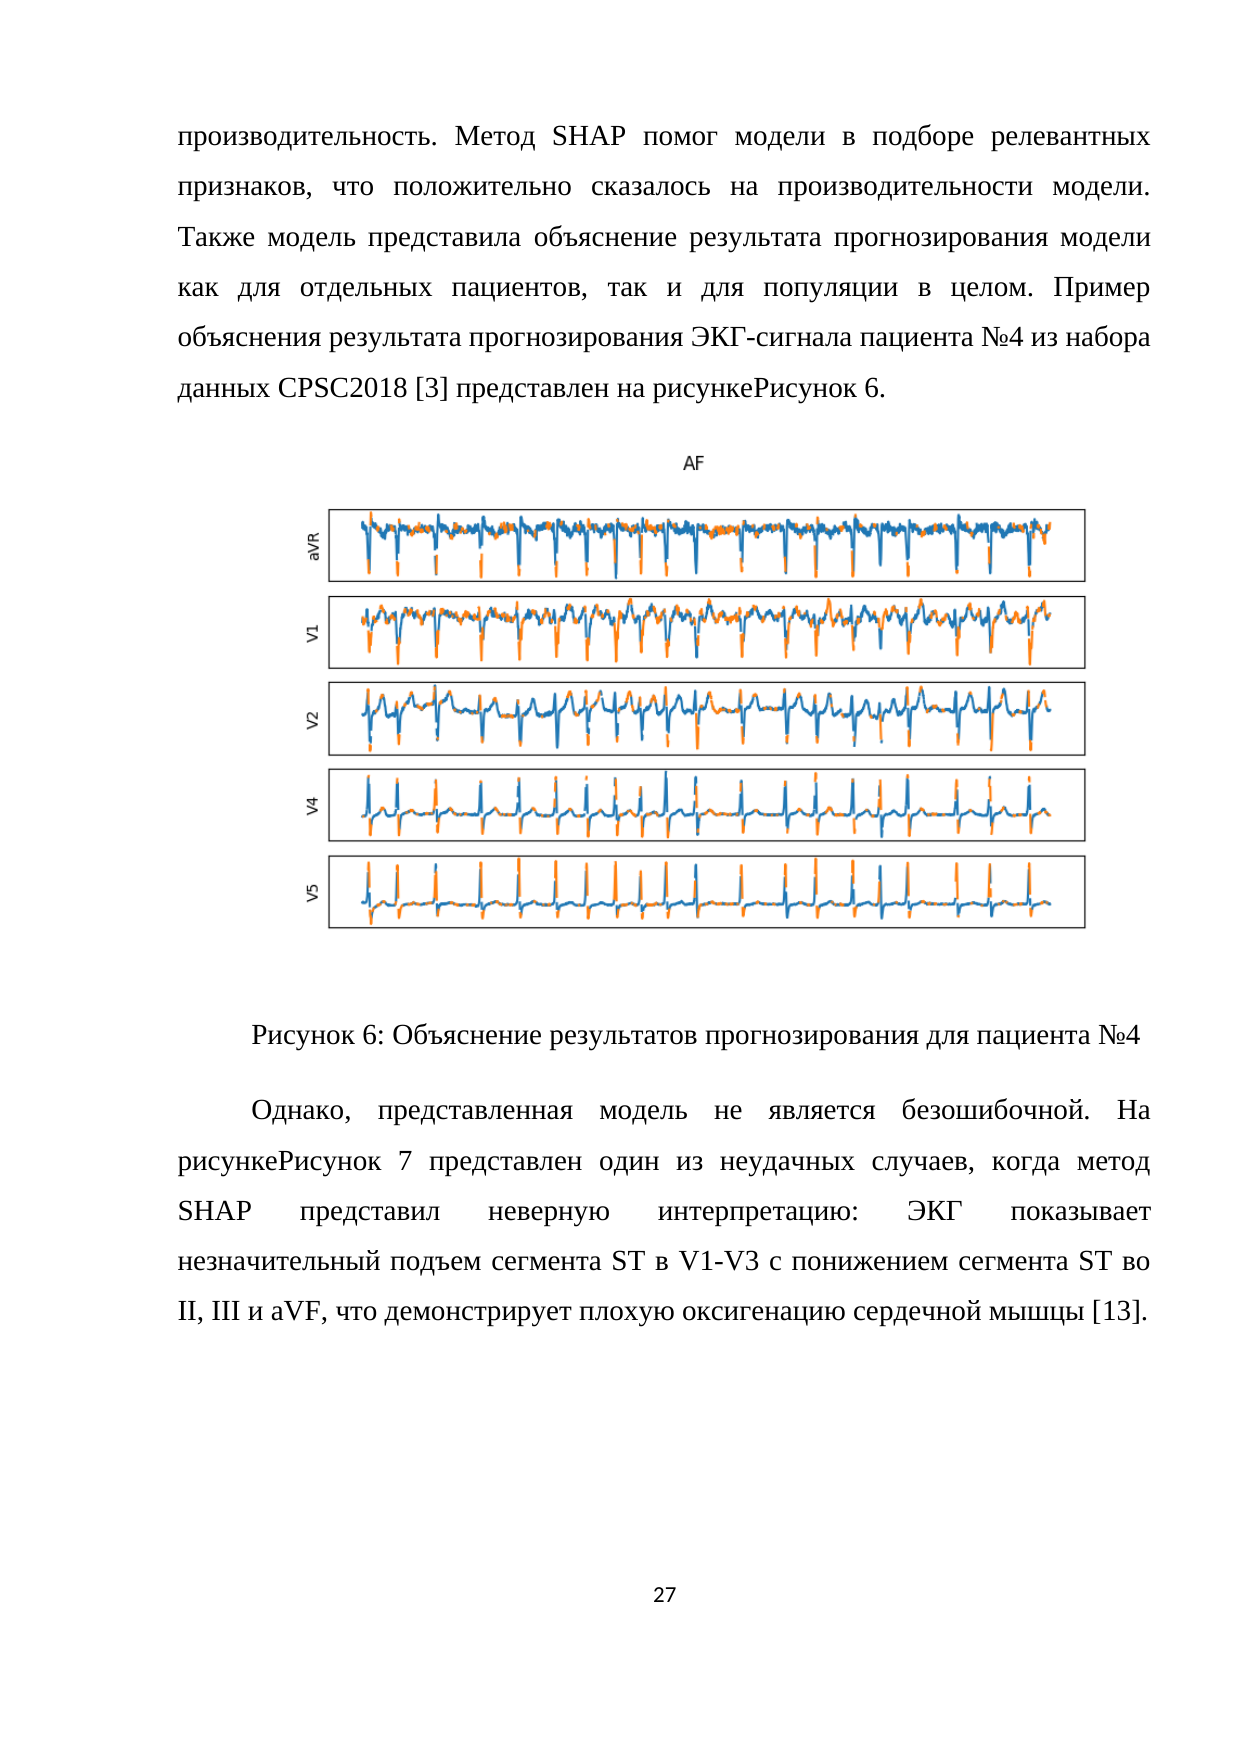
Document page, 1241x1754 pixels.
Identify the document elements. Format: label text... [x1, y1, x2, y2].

text Рисунок 6: Объяснение результатов прогнозирования для пациента №4 [177, 1017, 1152, 1051]
text Однако, представленная модель не является безошибочной. На рисункеРисунок 7 представлен один из неудачных случаев, когда метод SHAP представил неверную интерпретацию: ЭКГ показывает незначительный подъем сегмента ST в V1-V3 с понижением сегмента ST во II, III и aVF, что демонстрирует плохую оксигенацию сердечной мышцы [13]. [177, 1092, 1152, 1327]
picture [206, 445, 1182, 987]
